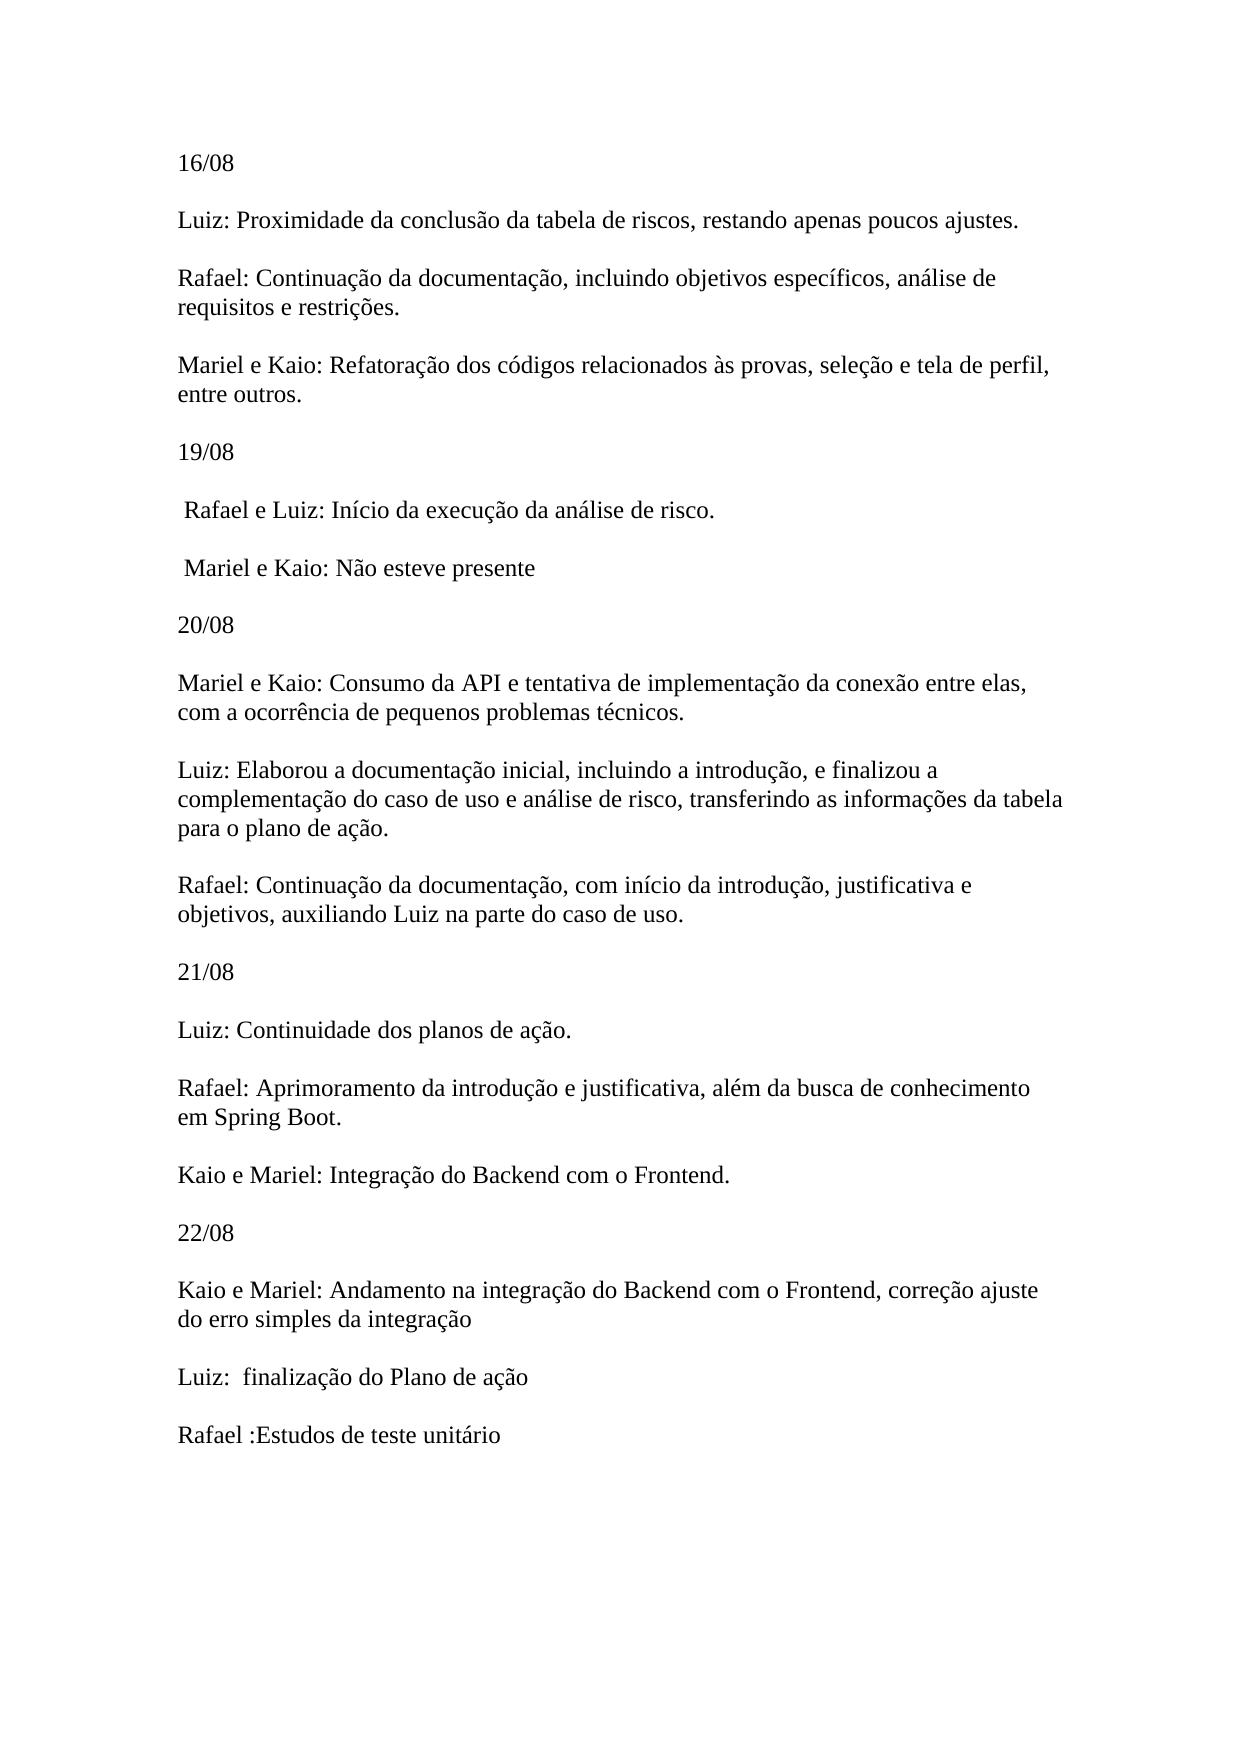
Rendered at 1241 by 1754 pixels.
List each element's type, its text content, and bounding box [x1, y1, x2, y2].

text Luiz: Proximidade da conclusão da tabela de riscos, restando apenas poucos ajustes. [177, 206, 1063, 234]
text Rafael e Luiz: Início da execução da análise de risco. [177, 495, 1063, 523]
text 20/08 [177, 611, 1063, 639]
text 21/08 [177, 957, 1063, 986]
text Rafael :Estudos de teste unitário [177, 1420, 1063, 1449]
text Rafael: Continuação da documentação, incluindo objetivos específicos, análise de requisitos e restrições. [177, 263, 1063, 321]
text Luiz: Elaborou a documentação inicial, incluindo a introdução, e finalizou a complementação do caso de uso e análise de risco, transferindo as informações da tabela para o plano de ação. [177, 755, 1063, 841]
text Rafael: Continuação da documentação, com início da introdução, justificativa e objetivos, auxiliando Luiz na parte do caso de uso. [177, 871, 1063, 928]
text 19/08 [177, 437, 1063, 466]
text Luiz: finalização do Plano de ação [177, 1362, 1063, 1391]
text Luiz: Continuidade dos planos de ação. [177, 1015, 1063, 1044]
text Kaio e Mariel: Integração do Backend com o Frontend. [177, 1160, 1063, 1188]
text Kaio e Mariel: Andamento na integração do Backend com o Frontend, correção ajuste do erro simples da integração [177, 1276, 1063, 1333]
text Mariel e Kaio: Não esteve presente [177, 553, 1063, 581]
text Rafael: Aprimoramento da introdução e justificativa, além da busca de conhecimento em Spring Boot. [177, 1073, 1063, 1131]
text 16/08 [177, 148, 1063, 176]
text Mariel e Kaio: Refatoração dos códigos relacionados às provas, seleção e tela de perfil, entre outros. [177, 350, 1063, 408]
text Mariel e Kaio: Consumo da API e tentativa de implementação da conexão entre elas, com a ocorrência de pequenos problemas técnicos. [177, 668, 1063, 726]
text 22/08 [177, 1218, 1063, 1246]
